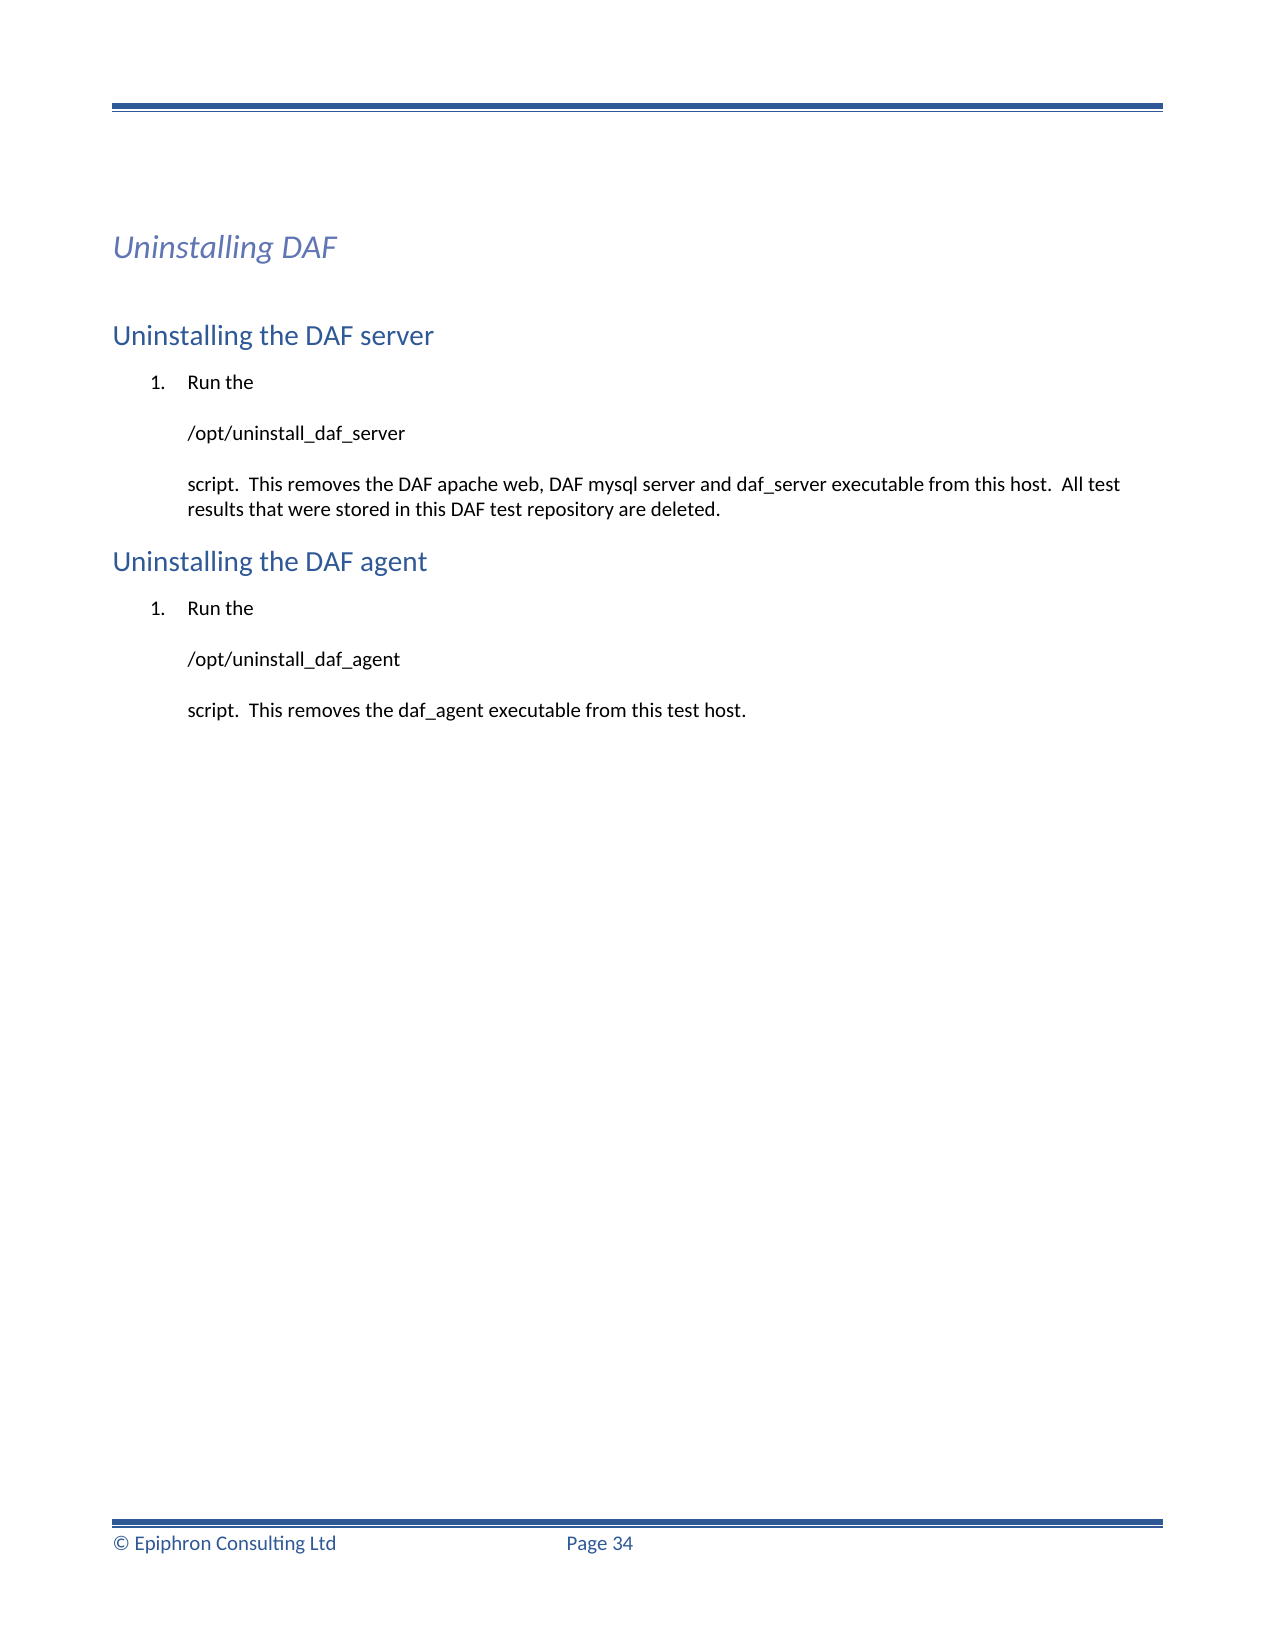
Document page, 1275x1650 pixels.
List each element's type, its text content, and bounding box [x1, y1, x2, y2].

list Run the /opt/uninstall_daf_agent script. This removes the daf_agent executable from this test host. [150, 595, 1163, 722]
list Run the /opt/uninstall_daf_server script. This removes the DAF apache web, DAF mysql server and daf_server executable from this host. All test results that were stored in this DAF test repository are deleted. [150, 369, 1163, 522]
subtitle Uninstalling the DAF agent [112, 543, 1163, 578]
subtitle Uninstalling the DAF server [112, 317, 1163, 353]
subtitle Uninstalling DAF [112, 227, 1163, 267]
